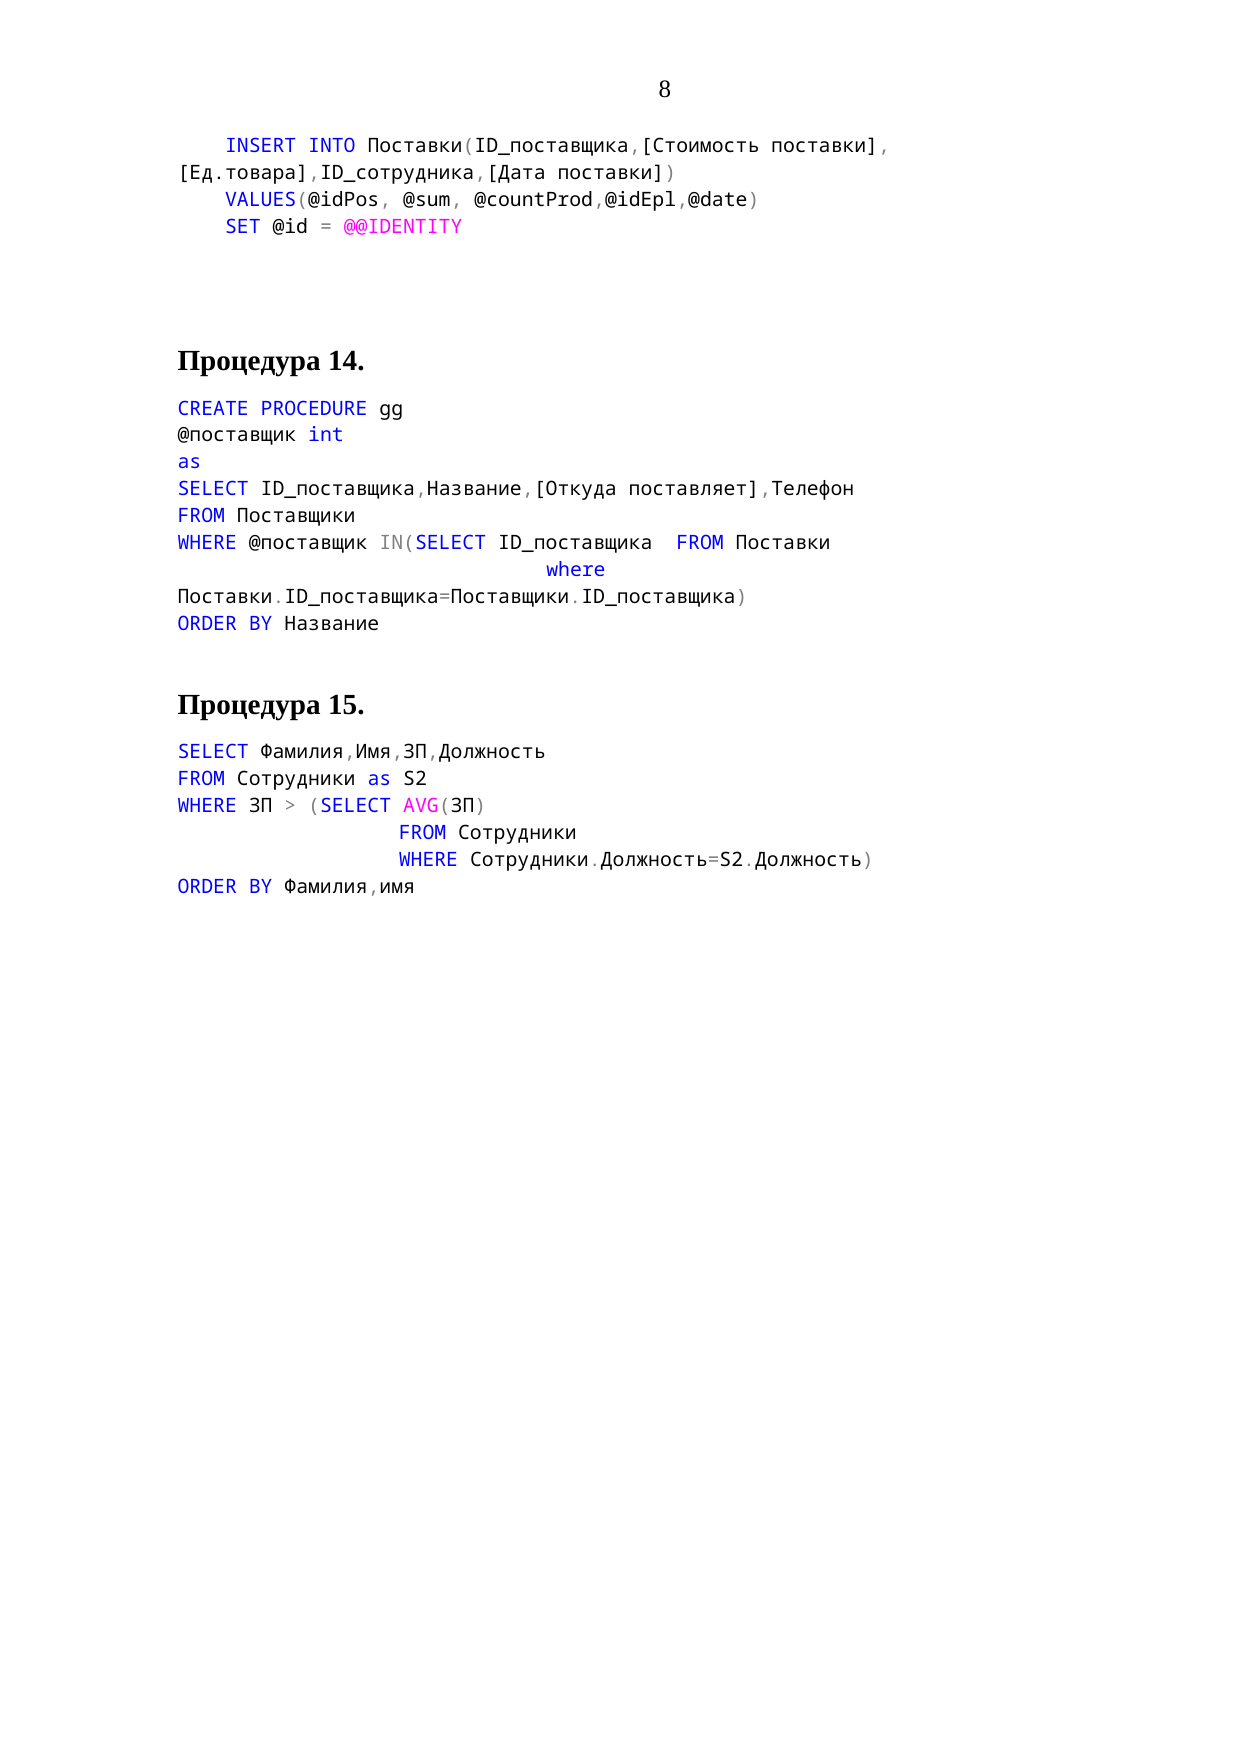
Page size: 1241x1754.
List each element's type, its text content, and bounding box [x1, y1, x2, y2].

text VALUES(@idPos, @sum, @countProd,@idEpl,@date) [177, 185, 1152, 212]
text ORDER BY Фамилия,имя [177, 872, 1152, 899]
text WHERE ЗП > (SELECT AVG(ЗП) [177, 791, 1152, 818]
text FROM Поставщики [177, 502, 1152, 529]
text SELECT Фамилия,Имя,ЗП,Должность [177, 737, 1152, 764]
text SELECT ID_поставщика,Название,[Откуда поставляет],Телефон [177, 475, 1152, 502]
text Процедура 15. [177, 687, 1152, 720]
text Процедура 14. [177, 343, 1152, 377]
text CREATE PROCEDURE gg [177, 394, 1152, 421]
text SET @id = @@IDENTITY [177, 212, 1152, 239]
text WHERE Сотрудники.Должность=S2.Должность) [177, 845, 1152, 872]
text ORDER BY Название [177, 609, 1152, 637]
text INSERT INTO Поставки(ID_поставщика,[Стоимость поставки],[Ед.товара],ID_сотрудника,[Дата поставки]) [177, 131, 1152, 185]
text FROM Сотрудники [177, 818, 1152, 845]
text as [177, 448, 1152, 475]
text where Поставки.ID_поставщика=Поставщики.ID_поставщика) [177, 556, 1152, 609]
text FROM Сотрудники as S2 [177, 764, 1152, 791]
text WHERE @поставщик IN(SELECT ID_поставщика FROM Поставки [177, 529, 1152, 556]
text @поставщик int [177, 421, 1152, 448]
